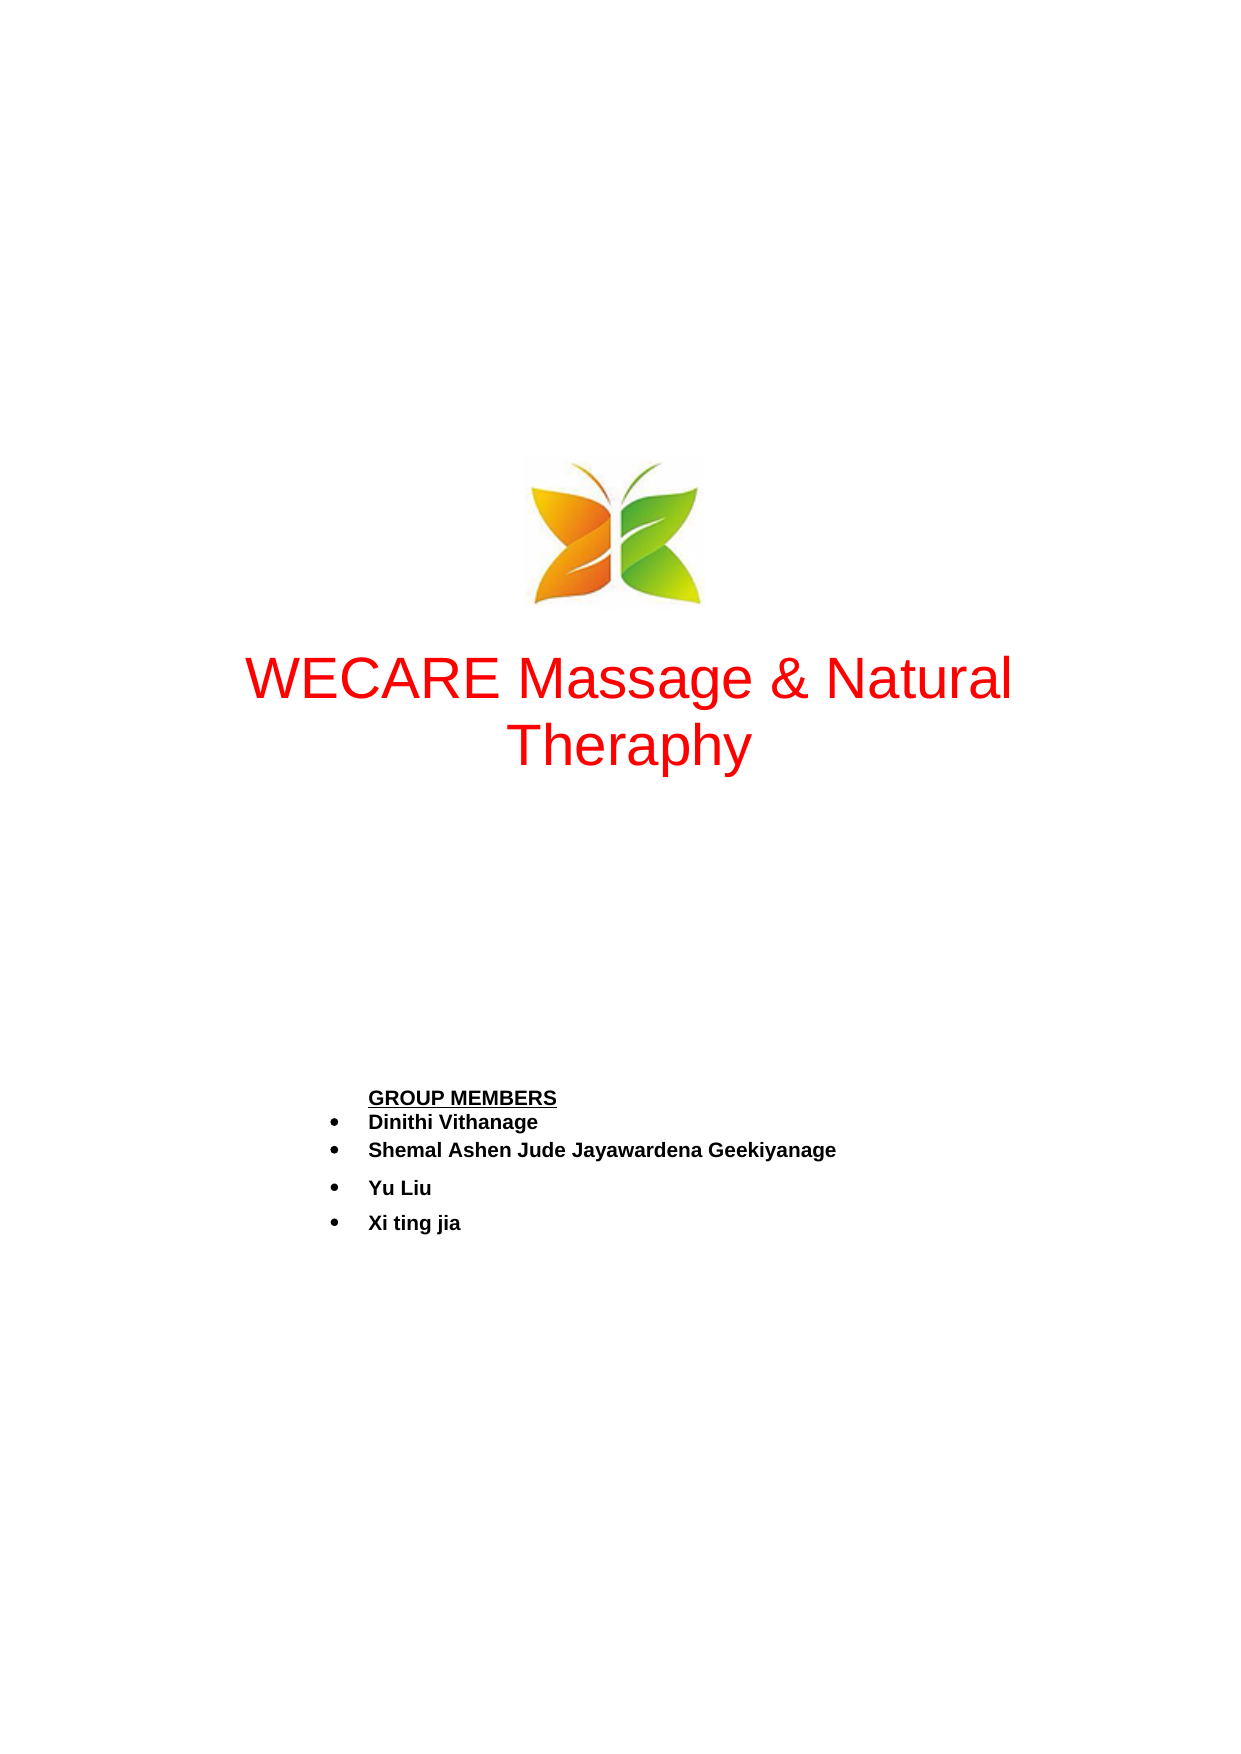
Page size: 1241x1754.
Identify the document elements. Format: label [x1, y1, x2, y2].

picture [461, 448, 733, 616]
